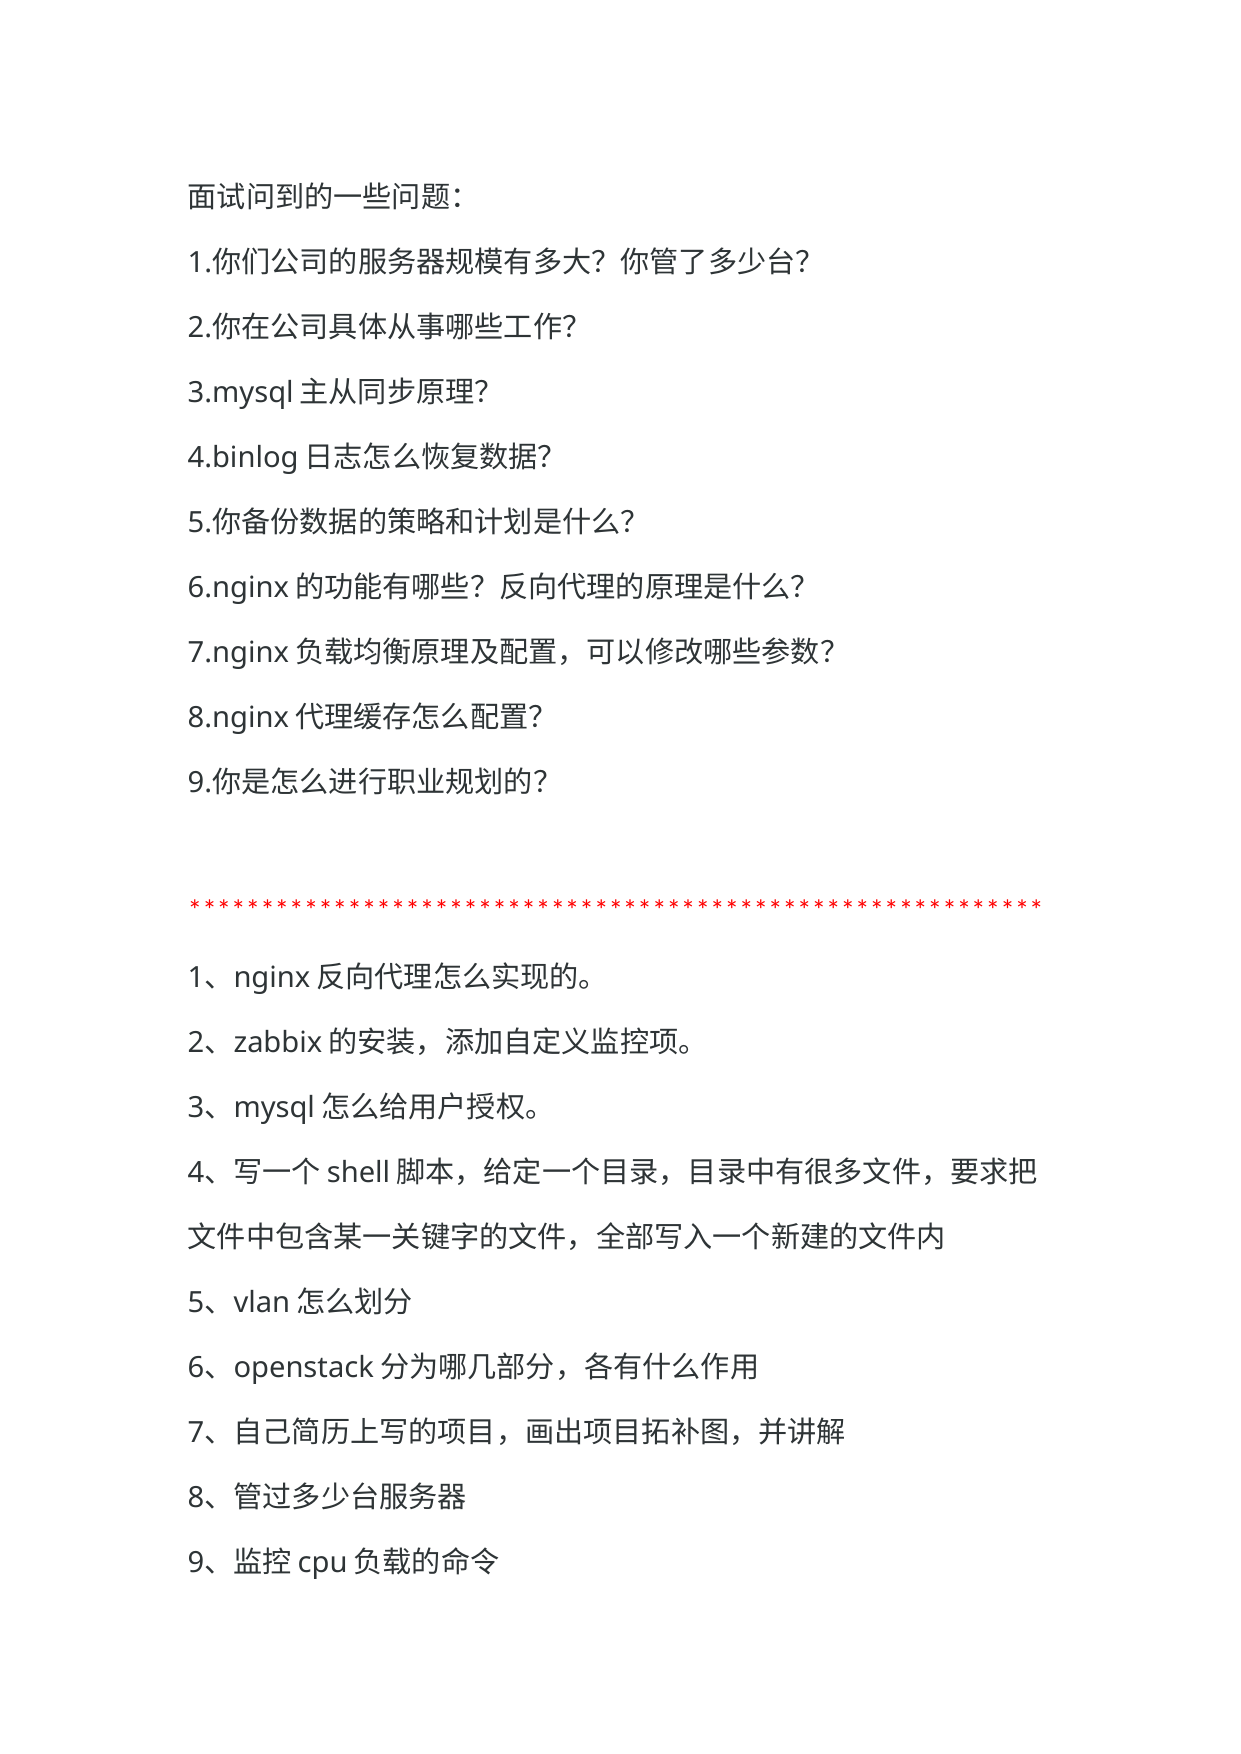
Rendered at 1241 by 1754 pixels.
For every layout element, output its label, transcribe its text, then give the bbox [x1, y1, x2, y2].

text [187, 942, 1053, 1592]
text *********************************************************** [187, 877, 1053, 942]
text 面试问到的一些问题： 1.你们公司的服务器规模有多大？你管了多少台？ 2.你在公司具体从事哪些工作？ 3.mysql主从同步原理？ 4.binlog日志怎么恢复数据？ 5.你备份数据的策略和计划是什么？ 6.nginx的功能有哪些？反向代理的原理是什么？ 7.nginx负载均衡原理及配置，可以修改哪些参数？ 8.nginx代理缓存怎么配置？ 9.你是怎么进行职业规划的？ [187, 162, 1053, 812]
